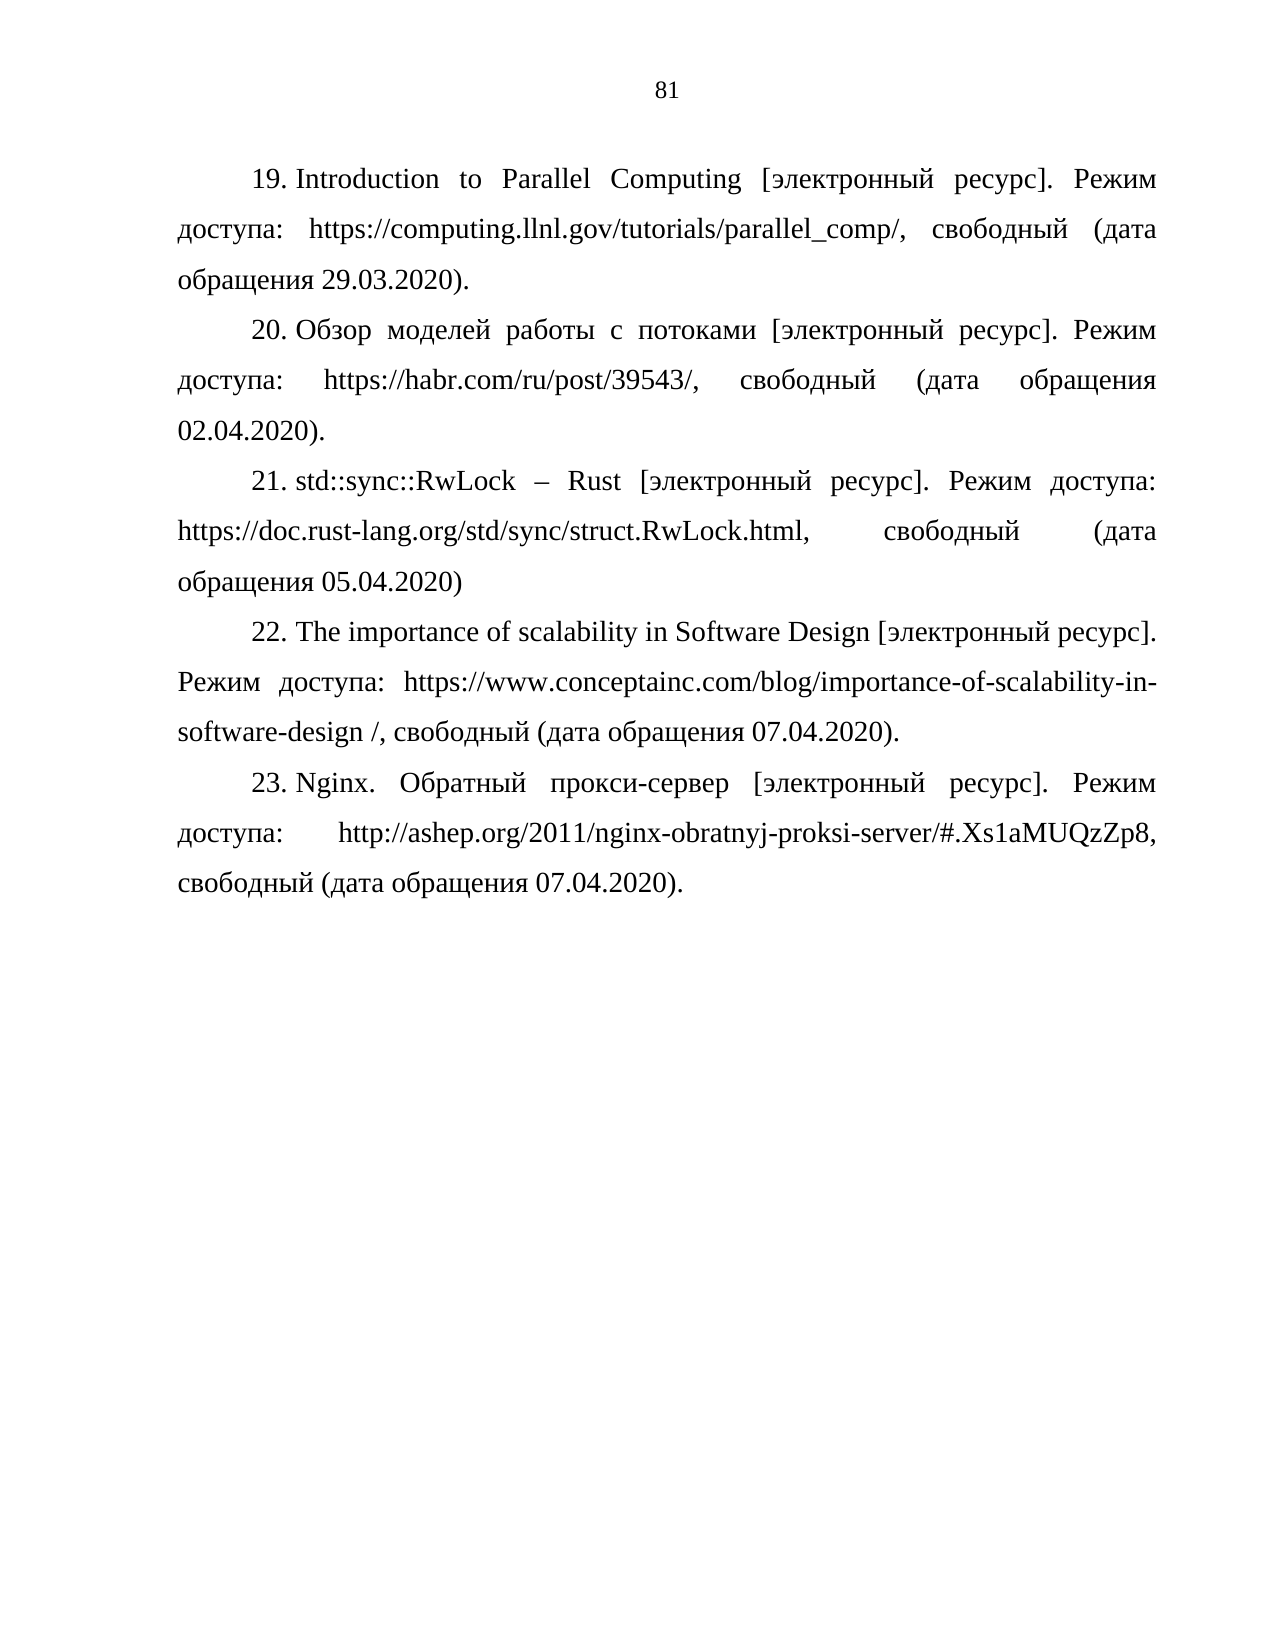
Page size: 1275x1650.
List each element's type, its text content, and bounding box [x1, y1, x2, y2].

list Обзор моделей работы с потоками [электронный ресурс]. Режим доступа: https://habr.com/ru/post/39543/, свободный (дата обращения 02.04.2020). [177, 312, 1157, 446]
list std::sync::RwLock – Rust [электронный ресурс]. Режим доступа: https://doc.rust-lang.org/std/sync/struct.RwLock.html, свободный (дата обращения 05.04.2020) [177, 463, 1157, 597]
list The importance of scalability in Software Design [электронный ресурс]. Режим доступа: https://www.conceptainc.com/blog/importance-of-scalability-in-software-design /, свободный (дата обращения 07.04.2020). [177, 614, 1157, 748]
list Nginx. Обратный прокси-сервер [электронный ресурс]. Режим доступа: http://ashep.org/2011/nginx-obratnyj-proksi-server/#.Xs1aMUQzZp8, свободный (дата обращения 07.04.2020). [177, 765, 1157, 899]
list Introduction to Parallel Computing [электронный ресурс]. Режим доступа: https://computing.llnl.gov/tutorials/parallel_comp/, свободный (дата обращения 29.03.2020). [177, 161, 1157, 295]
